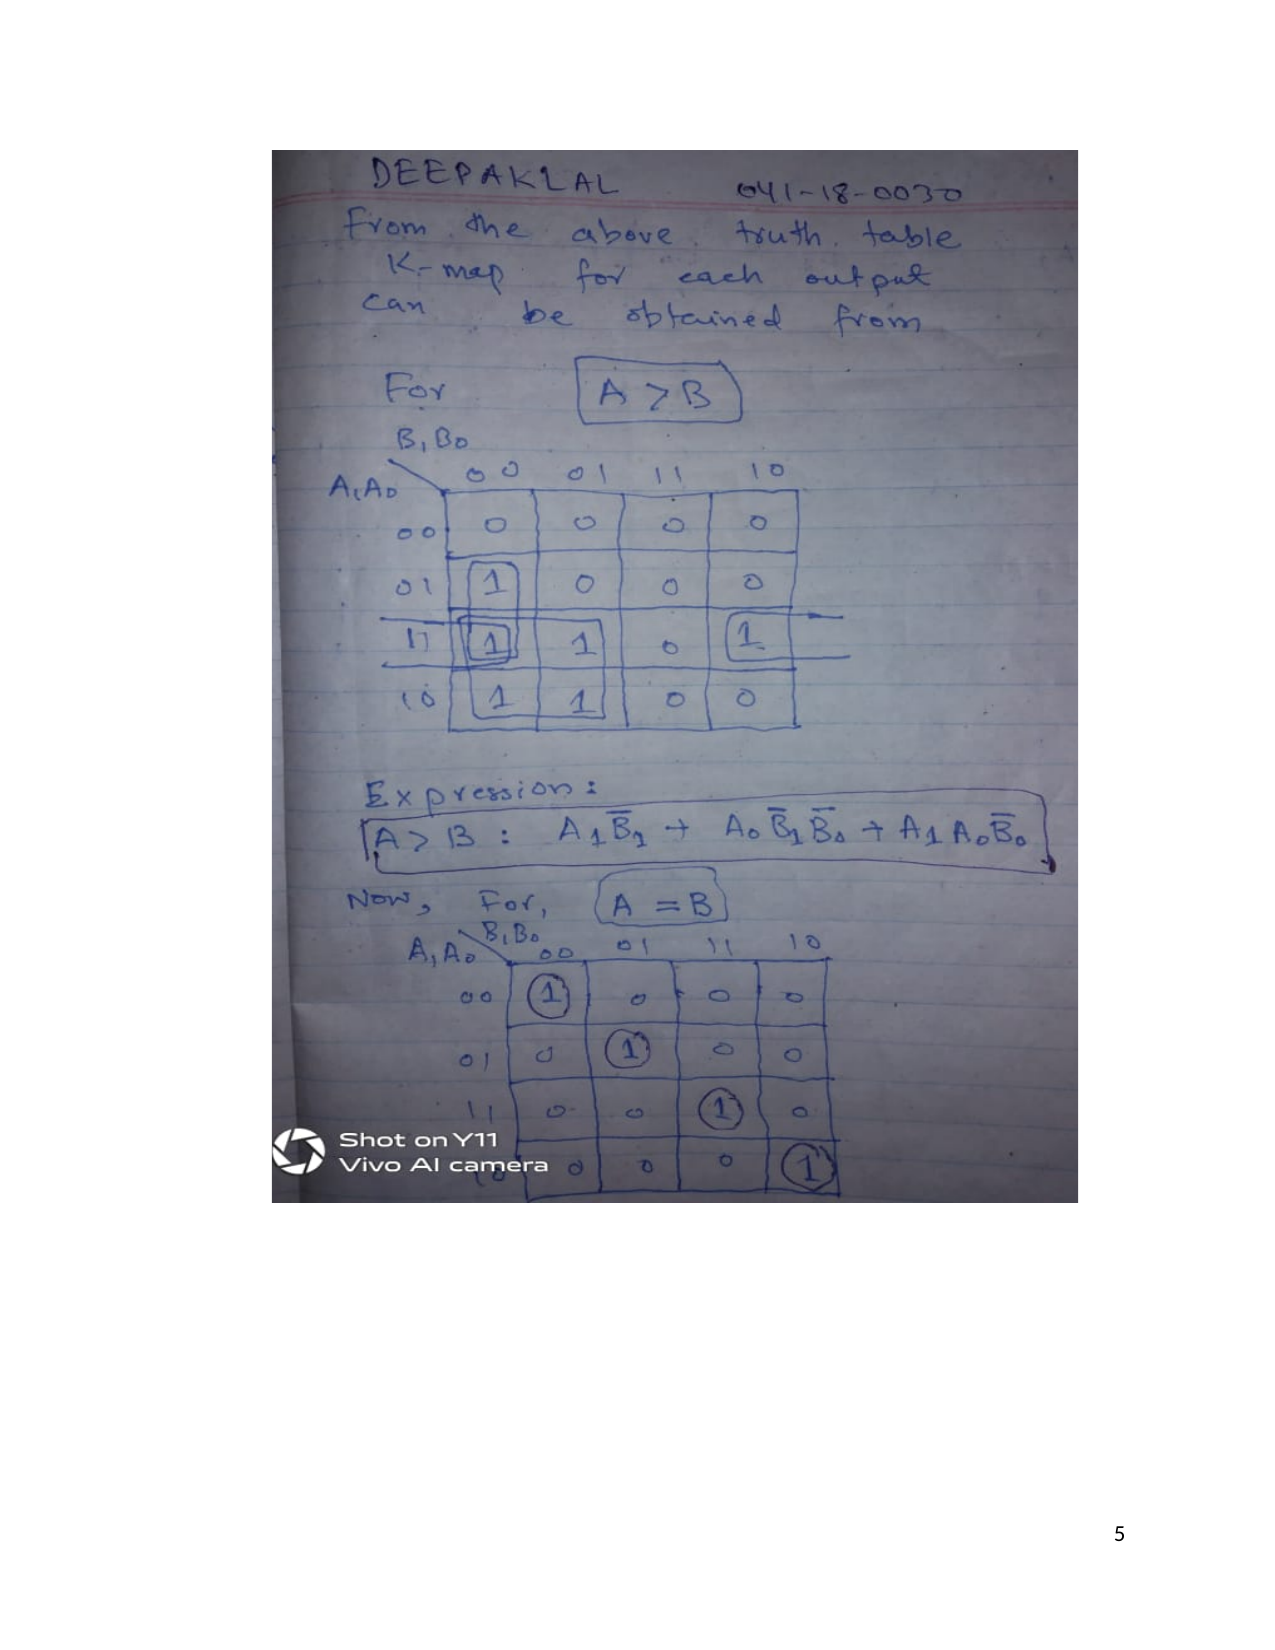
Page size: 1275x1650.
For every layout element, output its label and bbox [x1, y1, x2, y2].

picture [271, 150, 1079, 1203]
